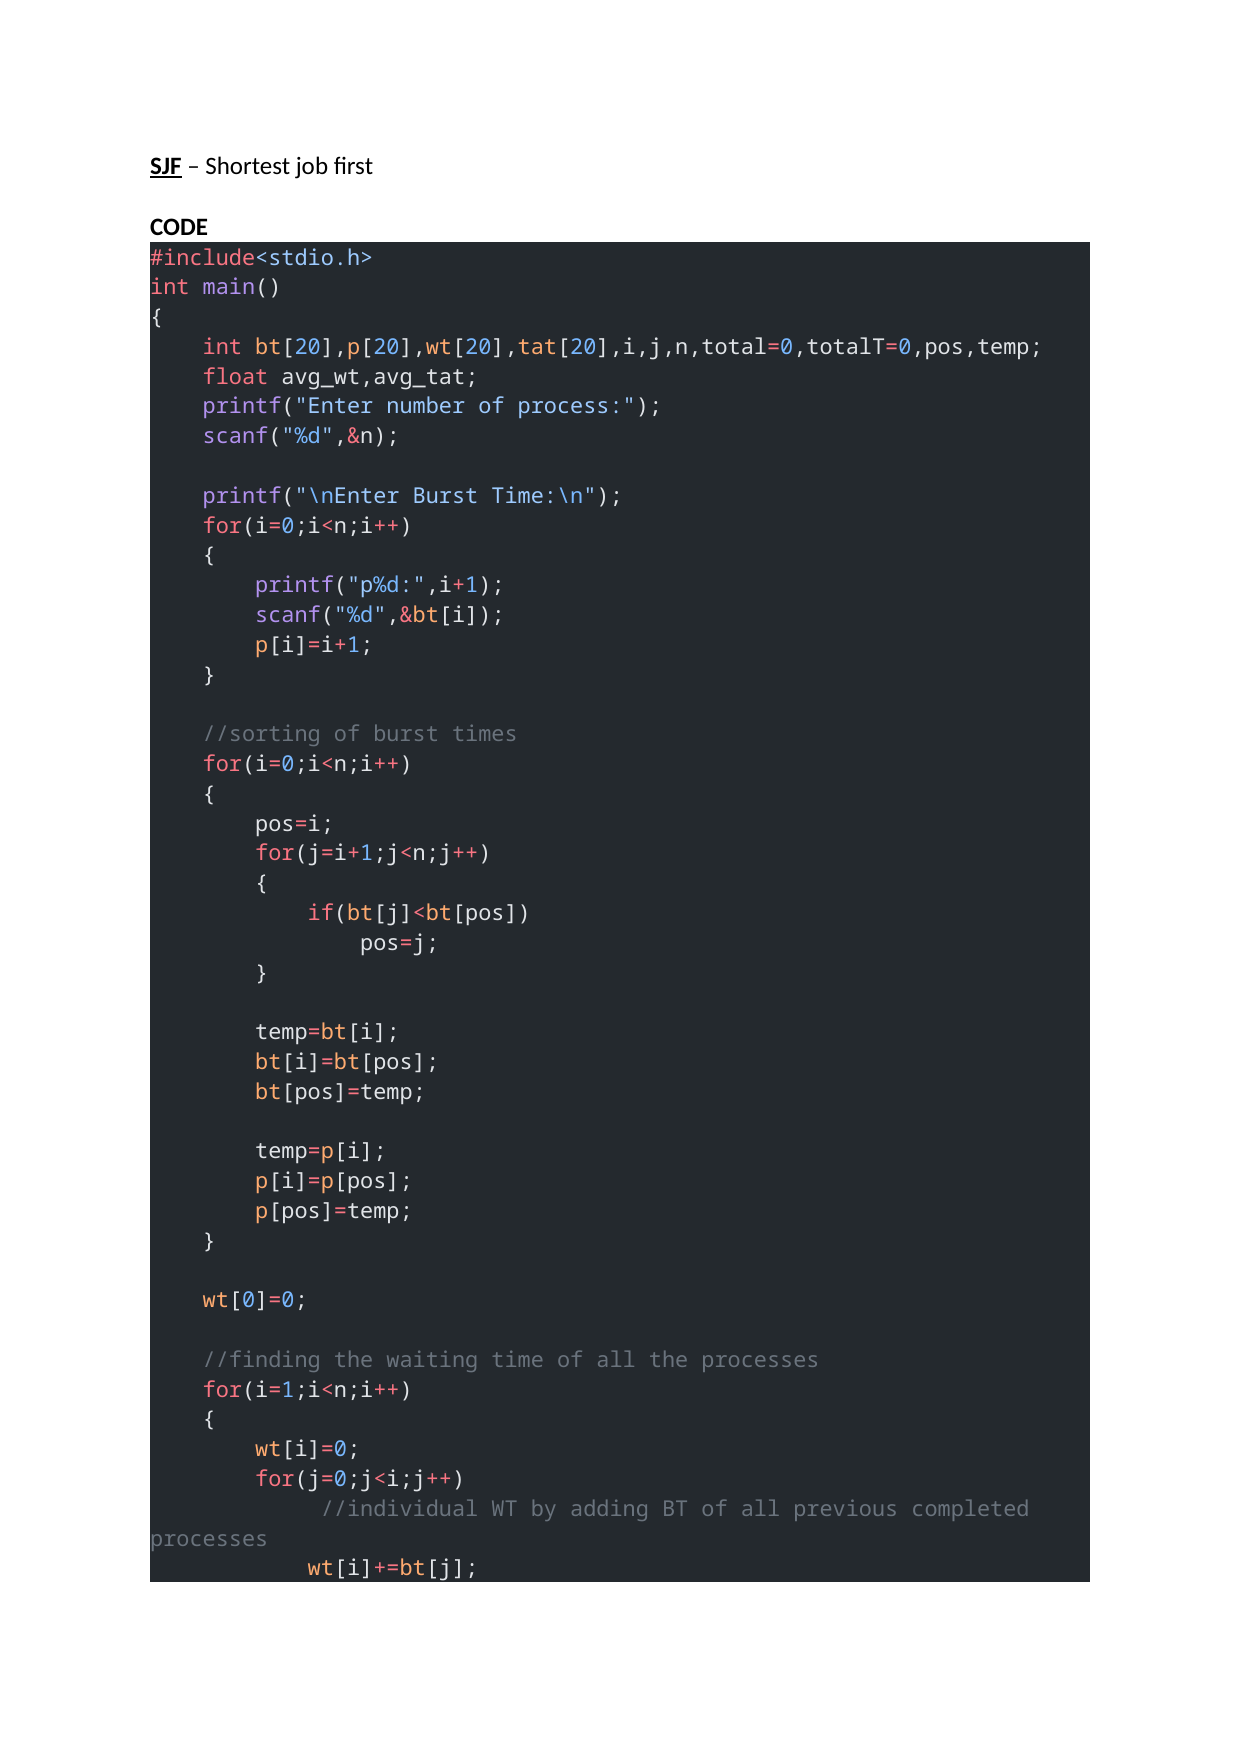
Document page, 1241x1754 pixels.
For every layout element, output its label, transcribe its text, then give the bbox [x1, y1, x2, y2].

text wt[i]=0; [150, 1433, 1090, 1463]
text int main() [150, 271, 1090, 301]
text { [150, 867, 1090, 897]
text scanf("%d",&n); [150, 420, 1090, 450]
text } [150, 1225, 1090, 1254]
text } [150, 957, 1090, 986]
text //finding the waiting time of all the processes [150, 1344, 1090, 1374]
text p[pos]=temp; [150, 1195, 1090, 1225]
text pos=j; [150, 927, 1090, 957]
text for(i=0;i<n;i++) [150, 510, 1090, 539]
text SJF – Shortest job first [150, 150, 1090, 181]
text wt[i]+=bt[j]; [150, 1552, 1090, 1582]
text { [150, 1403, 1090, 1433]
text { [150, 301, 1090, 331]
text p[i]=i+1; [150, 629, 1090, 659]
text //individual WT by adding BT of all previous completed processes [150, 1493, 1090, 1552]
text CODE [150, 211, 1090, 242]
text for(j=i+1;j<n;j++) [150, 837, 1090, 867]
text int bt[20],p[20],wt[20],tat[20],i,j,n,total=0,totalT=0,pos,temp; [150, 331, 1090, 361]
text printf("\nEnter Burst Time:\n"); [150, 480, 1090, 510]
text { [150, 539, 1090, 569]
text printf("Enter number of process:"); [150, 391, 1090, 420]
text printf("p%d:",i+1); [150, 569, 1090, 599]
text { [150, 778, 1090, 808]
text float avg_wt,avg_tat; [150, 361, 1090, 391]
text for(i=1;i<n;i++) [150, 1374, 1090, 1403]
text #include<stdio.h> [150, 242, 1090, 271]
text for(j=0;j<i;j++) [150, 1463, 1090, 1493]
text p[i]=p[pos]; [150, 1165, 1090, 1195]
text scanf("%d",&bt[i]); [150, 599, 1090, 629]
text for(i=0;i<n;i++) [150, 748, 1090, 778]
text pos=i; [150, 808, 1090, 837]
text bt[pos]=temp; [150, 1076, 1090, 1106]
text temp=p[i]; [150, 1135, 1090, 1165]
text wt[0]=0; [150, 1284, 1090, 1314]
text bt[i]=bt[pos]; [150, 1046, 1090, 1076]
text if(bt[j]<bt[pos]) [150, 897, 1090, 927]
text //sorting of burst times [150, 718, 1090, 748]
text } [150, 659, 1090, 688]
text temp=bt[i]; [150, 1016, 1090, 1046]
